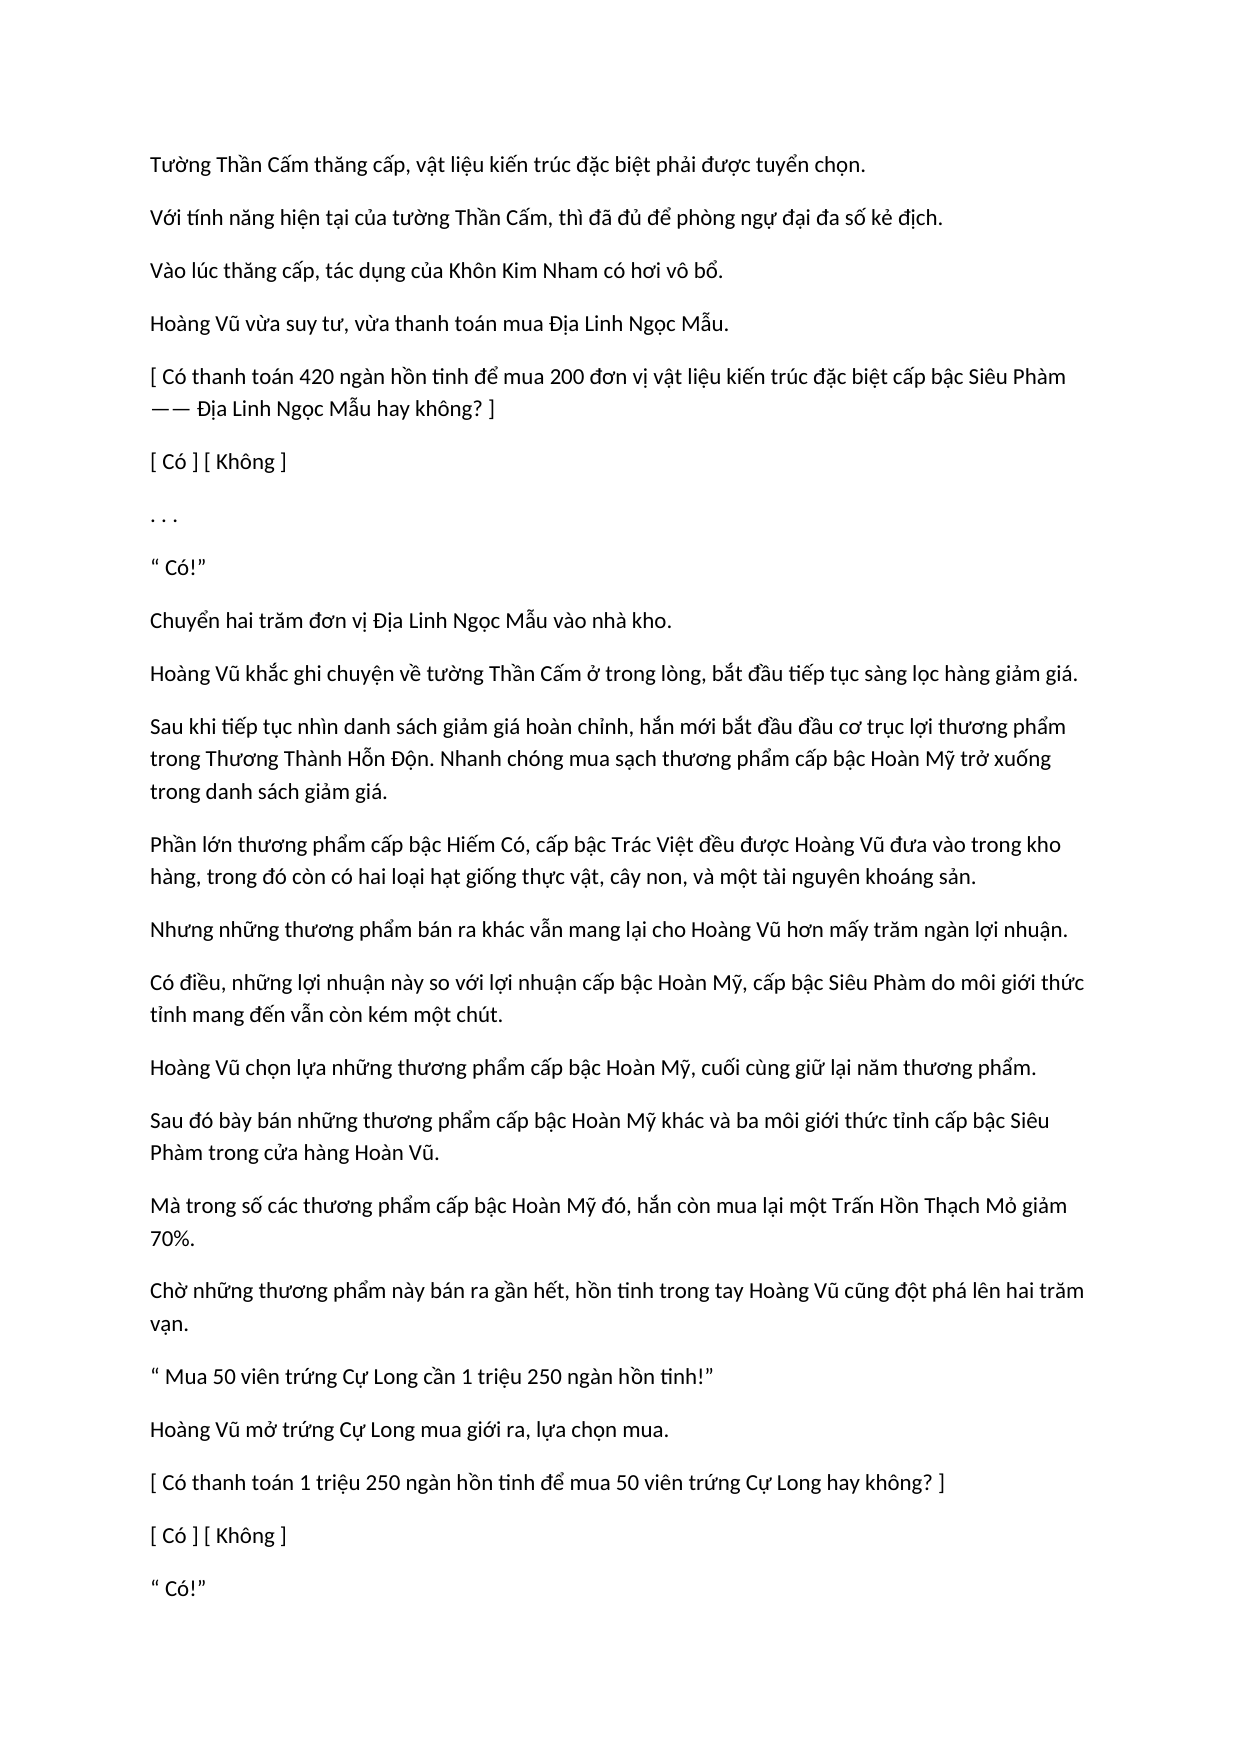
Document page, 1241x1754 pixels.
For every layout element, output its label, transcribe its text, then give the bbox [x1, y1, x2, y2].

text “ Có!” [150, 1574, 1090, 1602]
text Hoàng Vũ khắc ghi chuyện về tường Thần Cấm ở trong lòng, bắt đầu tiếp tục sàng lọc hàng giảm giá. [150, 659, 1090, 687]
text “ Có!” [150, 553, 1090, 581]
text Hoàng Vũ chọn lựa những thương phẩm cấp bậc Hoàn Mỹ, cuối cùng giữ lại năm thương phẩm. [150, 1053, 1090, 1081]
text Có điều, những lợi nhuận này so với lợi nhuận cấp bậc Hoàn Mỹ, cấp bậc Siêu Phàm do môi giới thức tỉnh mang đến vẫn còn kém một chút. [150, 968, 1090, 1028]
text [ Có thanh toán 1 triệu 250 ngàn hồn tinh để mua 50 viên trứng Cự Long hay không? ] [150, 1468, 1090, 1496]
text Sau khi tiếp tục nhìn danh sách giảm giá hoàn chỉnh, hắn mới bắt đầu đầu cơ trục lợi thương phẩm trong Thương Thành Hỗn Độn. Nhanh chóng mua sạch thương phẩm cấp bậc Hoàn Mỹ trở xuống trong danh sách giảm giá. [150, 712, 1090, 805]
text Nhưng những thương phẩm bán ra khác vẫn mang lại cho Hoàng Vũ hơn mấy trăm ngàn lợi nhuận. [150, 915, 1090, 943]
text [ Có ] [ Không ] [150, 1521, 1090, 1549]
text . . . [150, 500, 1090, 528]
text Mà trong số các thương phẩm cấp bậc Hoàn Mỹ đó, hắn còn mua lại một Trấn Hồn Thạch Mỏ giảm 70%. [150, 1191, 1090, 1252]
text Sau đó bày bán những thương phẩm cấp bậc Hoàn Mỹ khác và ba môi giới thức tỉnh cấp bậc Siêu Phàm trong cửa hàng Hoàn Vũ. [150, 1106, 1090, 1166]
text Tường Thần Cấm thăng cấp, vật liệu kiến trúc đặc biệt phải được tuyển chọn. [150, 150, 1090, 178]
text Với tính năng hiện tại của tường Thần Cấm, thì đã đủ để phòng ngự đại đa số kẻ địch. [150, 203, 1090, 231]
text Hoàng Vũ vừa suy tư, vừa thanh toán mua Địa Linh Ngọc Mẫu. [150, 309, 1090, 337]
text Chờ những thương phẩm này bán ra gần hết, hồn tinh trong tay Hoàng Vũ cũng đột phá lên hai trăm vạn. [150, 1277, 1090, 1337]
text Chuyển hai trăm đơn vị Địa Linh Ngọc Mẫu vào nhà kho. [150, 606, 1090, 634]
text Hoàng Vũ mở trứng Cự Long mua giới ra, lựa chọn mua. [150, 1415, 1090, 1443]
text [ Có thanh toán 420 ngàn hồn tinh để mua 200 đơn vị vật liệu kiến trúc đặc biệt cấp bậc Siêu Phàm —— Địa Linh Ngọc Mẫu hay không? ] [150, 362, 1090, 422]
text “ Mua 50 viên trứng Cự Long cần 1 triệu 250 ngàn hồn tinh!” [150, 1362, 1090, 1390]
text Phần lớn thương phẩm cấp bậc Hiếm Có, cấp bậc Trác Việt đều được Hoàng Vũ đưa vào trong kho hàng, trong đó còn có hai loại hạt giống thực vật, cây non, và một tài nguyên khoáng sản. [150, 830, 1090, 890]
text [ Có ] [ Không ] [150, 447, 1090, 475]
text Vào lúc thăng cấp, tác dụng của Khôn Kim Nham có hơi vô bổ. [150, 256, 1090, 284]
